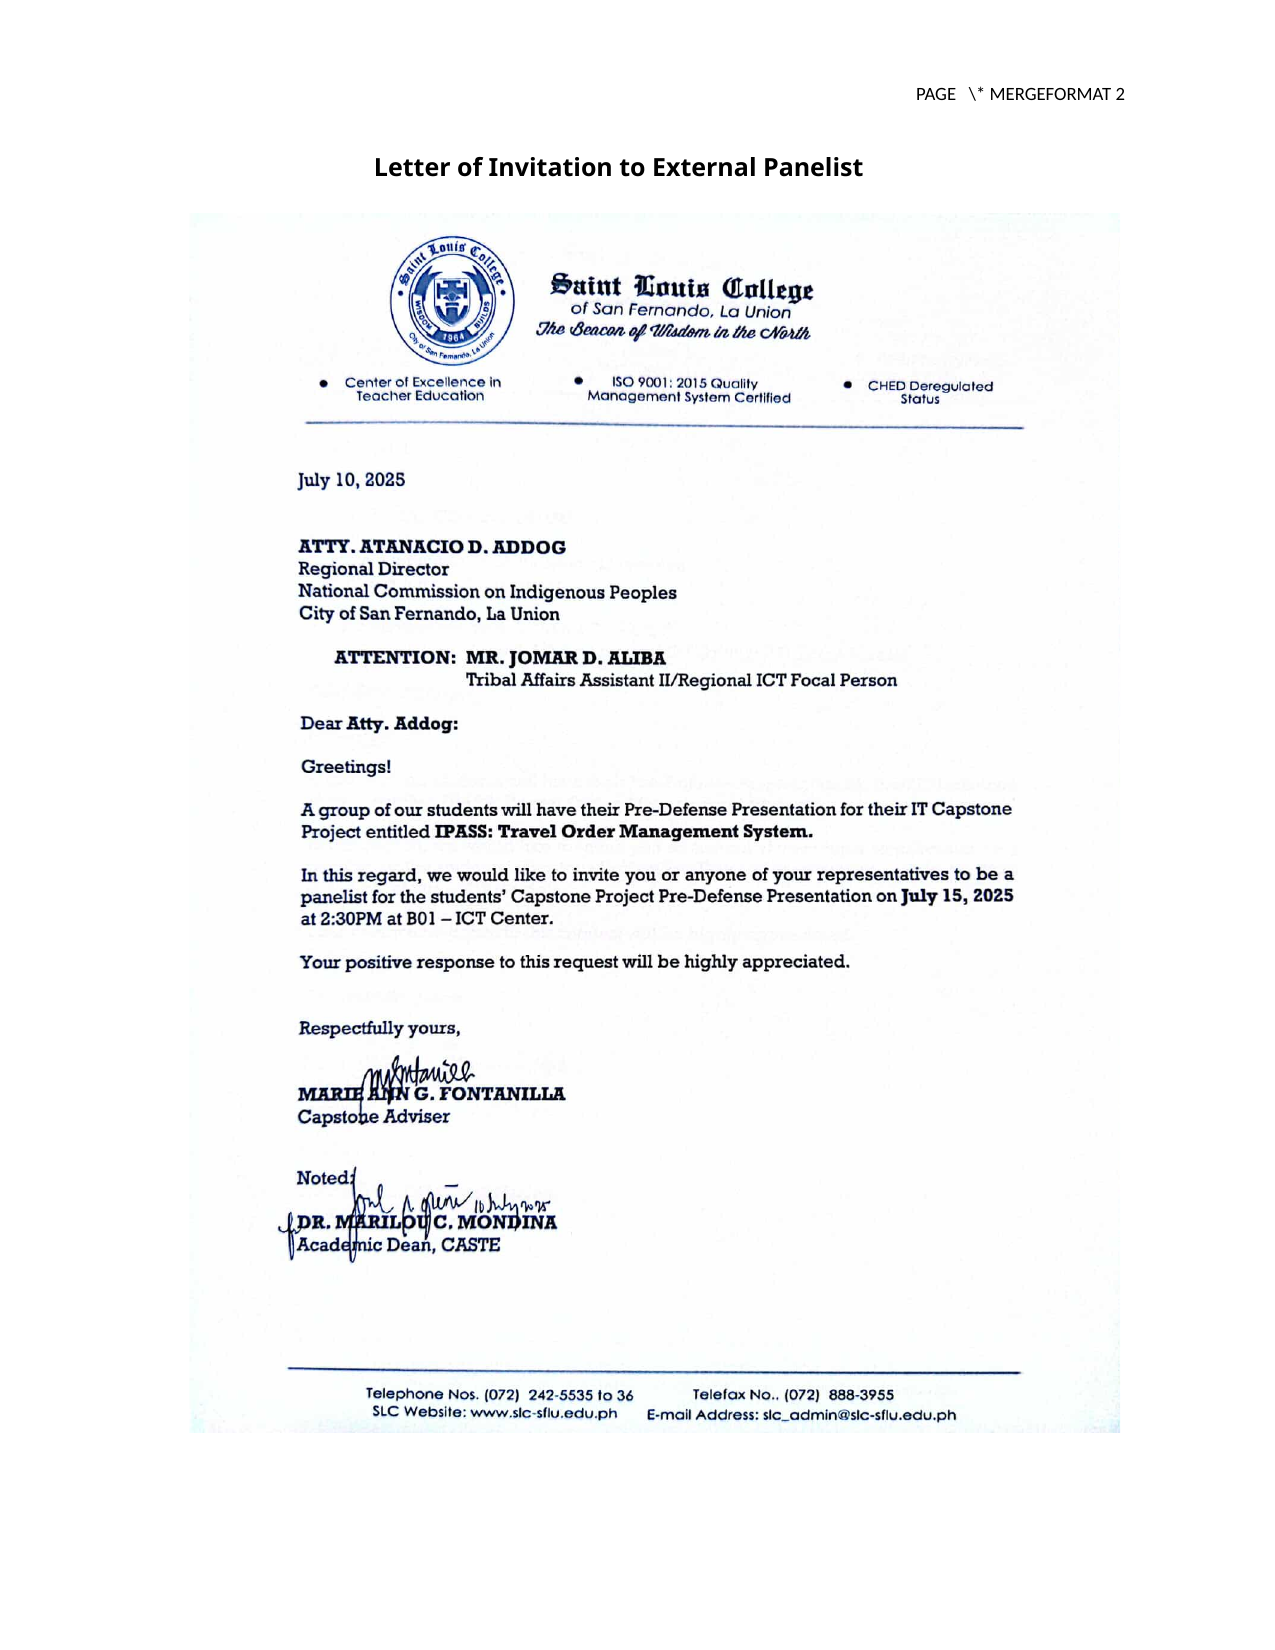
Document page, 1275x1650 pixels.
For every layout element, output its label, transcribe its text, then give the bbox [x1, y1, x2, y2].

picture [189, 213, 1120, 1433]
text Letter of Invitation to External Panelist [112, 150, 1125, 184]
